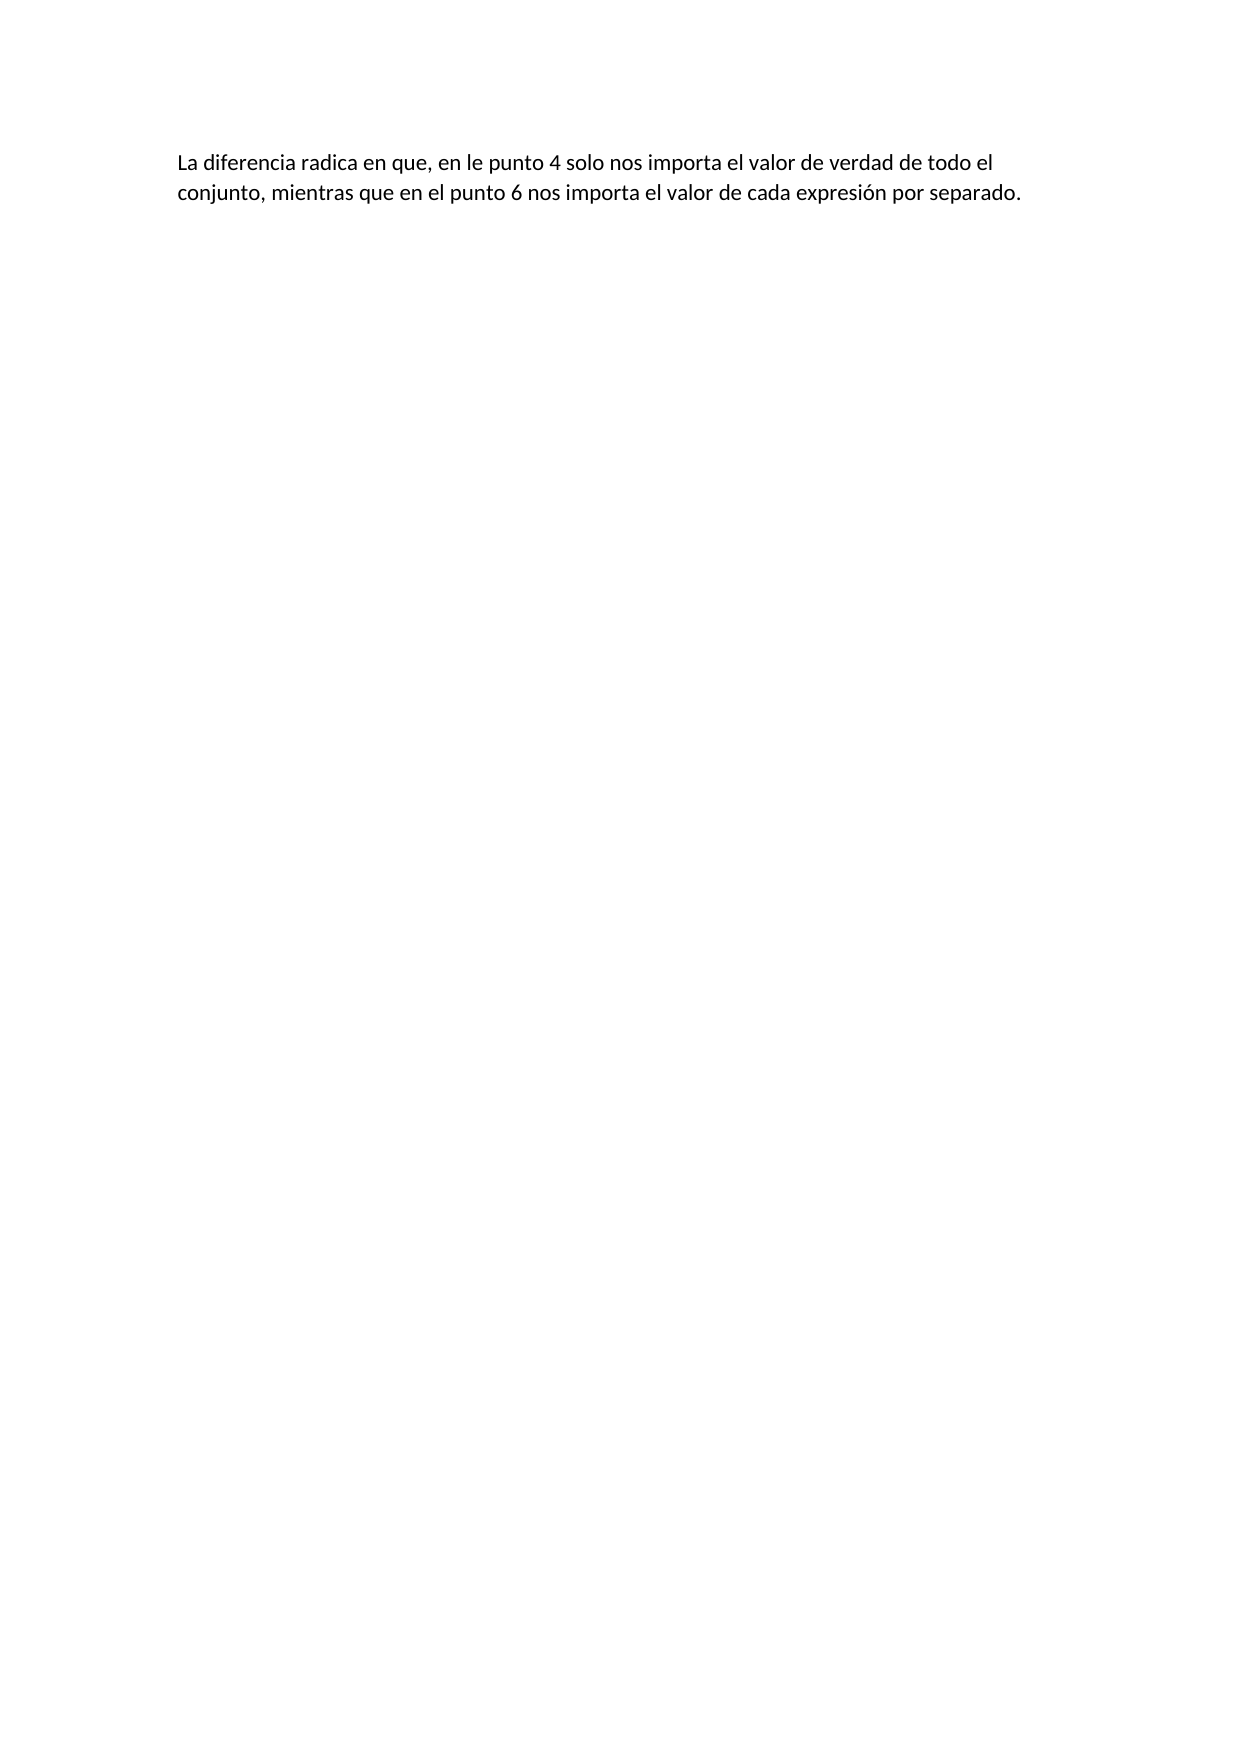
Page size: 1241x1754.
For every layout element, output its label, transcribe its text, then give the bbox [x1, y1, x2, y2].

text La diferencia radica en que, en le punto 4 solo nos importa el valor de verdad de todo el conjunto, mientras que en el punto 6 nos importa el valor de cada expresión por separado. [177, 148, 1063, 206]
